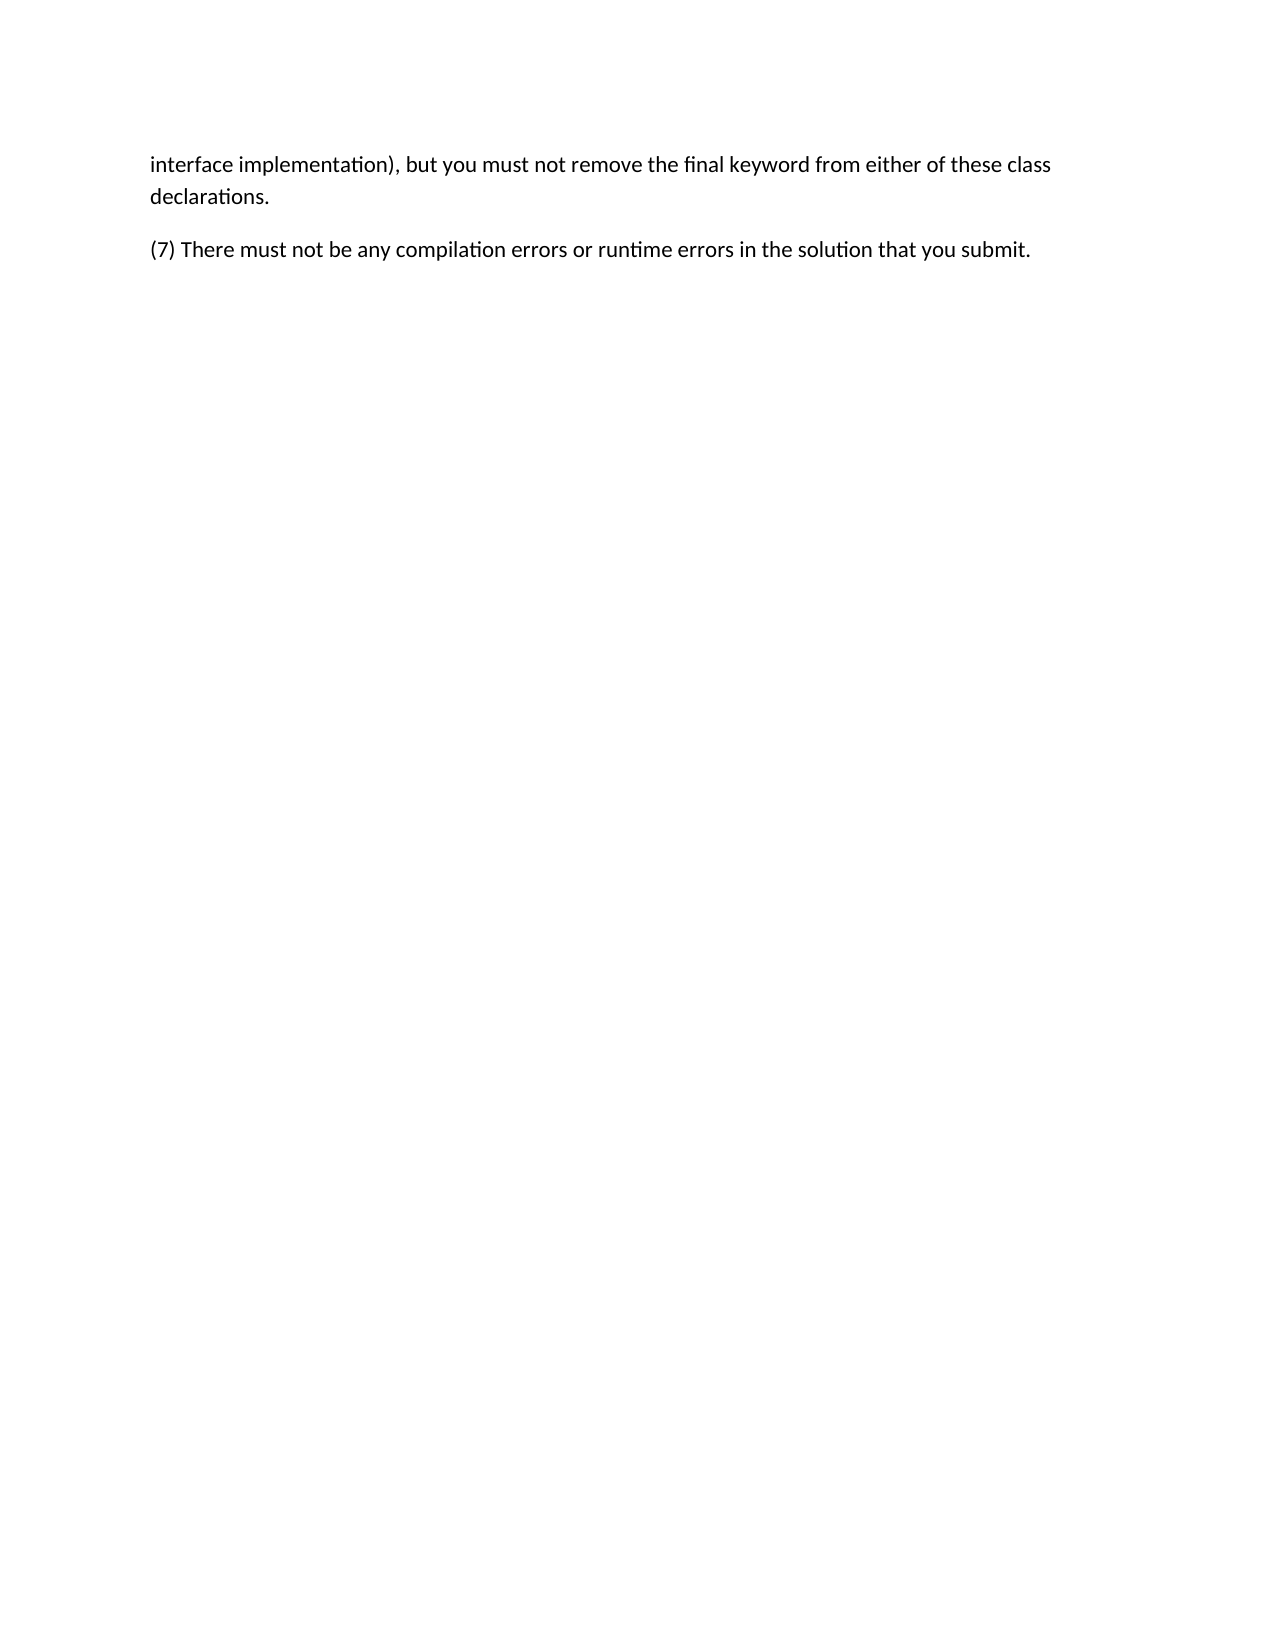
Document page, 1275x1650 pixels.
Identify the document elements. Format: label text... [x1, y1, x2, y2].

text (7) There must not be any compilation errors or runtime errors in the solution that you submit. [150, 235, 1125, 263]
text interface implementation), but you must not remove the final keyword from either of these class declarations. [150, 150, 1125, 210]
